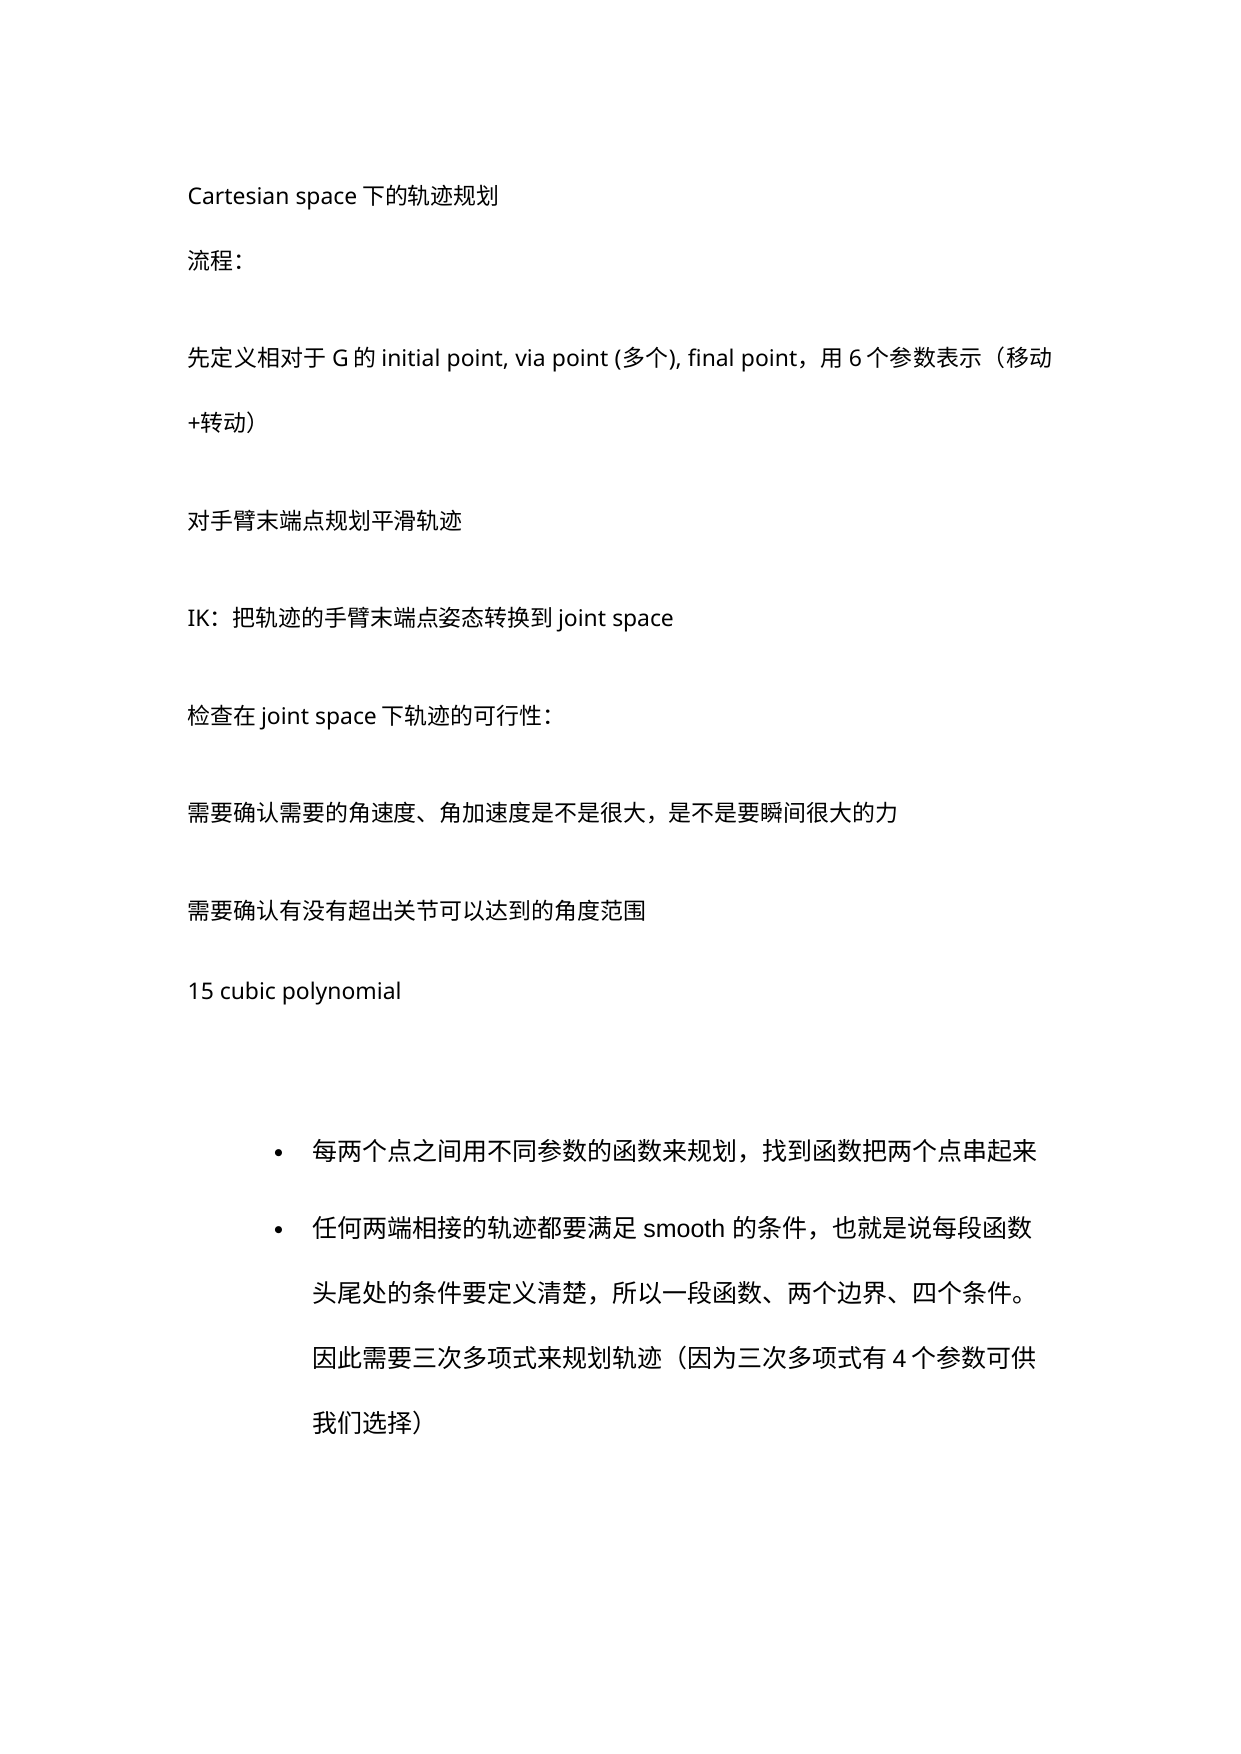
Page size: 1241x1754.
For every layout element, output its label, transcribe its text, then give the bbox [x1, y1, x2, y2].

text 需要确认有没有超出关节可以达到的角度范围 [187, 877, 1053, 942]
list 每两个点之间用不同参数的函数来规划，找到函数把两个点串起来 [275, 1117, 1053, 1182]
text 需要确认需要的角速度、角加速度是不是很大，是不是要瞬间很大的力 [187, 779, 1053, 844]
text 检查在joint space下轨迹的可行性： [187, 682, 1053, 747]
text IK：把轨迹的手臂末端点姿态转换到joint space [187, 584, 1053, 649]
list 任何两端相接的轨迹都要满足 smooth 的条件，也就是说每段函数头尾处的条件要定义清楚，所以一段函数、两个边界、四个条件。因此需要三次多项式来规划轨迹（因为三次多项式有4个参数可供我们选择） [275, 1194, 1053, 1454]
text 15 cubic polynomial [187, 974, 1053, 1007]
text 先定义相对于G的initial point, via point (多个), final point，用6个参数表示（移动+转动） [187, 324, 1053, 454]
text 对手臂末端点规划平滑轨迹 [187, 487, 1053, 552]
text 流程： [187, 227, 1053, 292]
text Cartesian space下的轨迹规划 [187, 162, 1053, 227]
